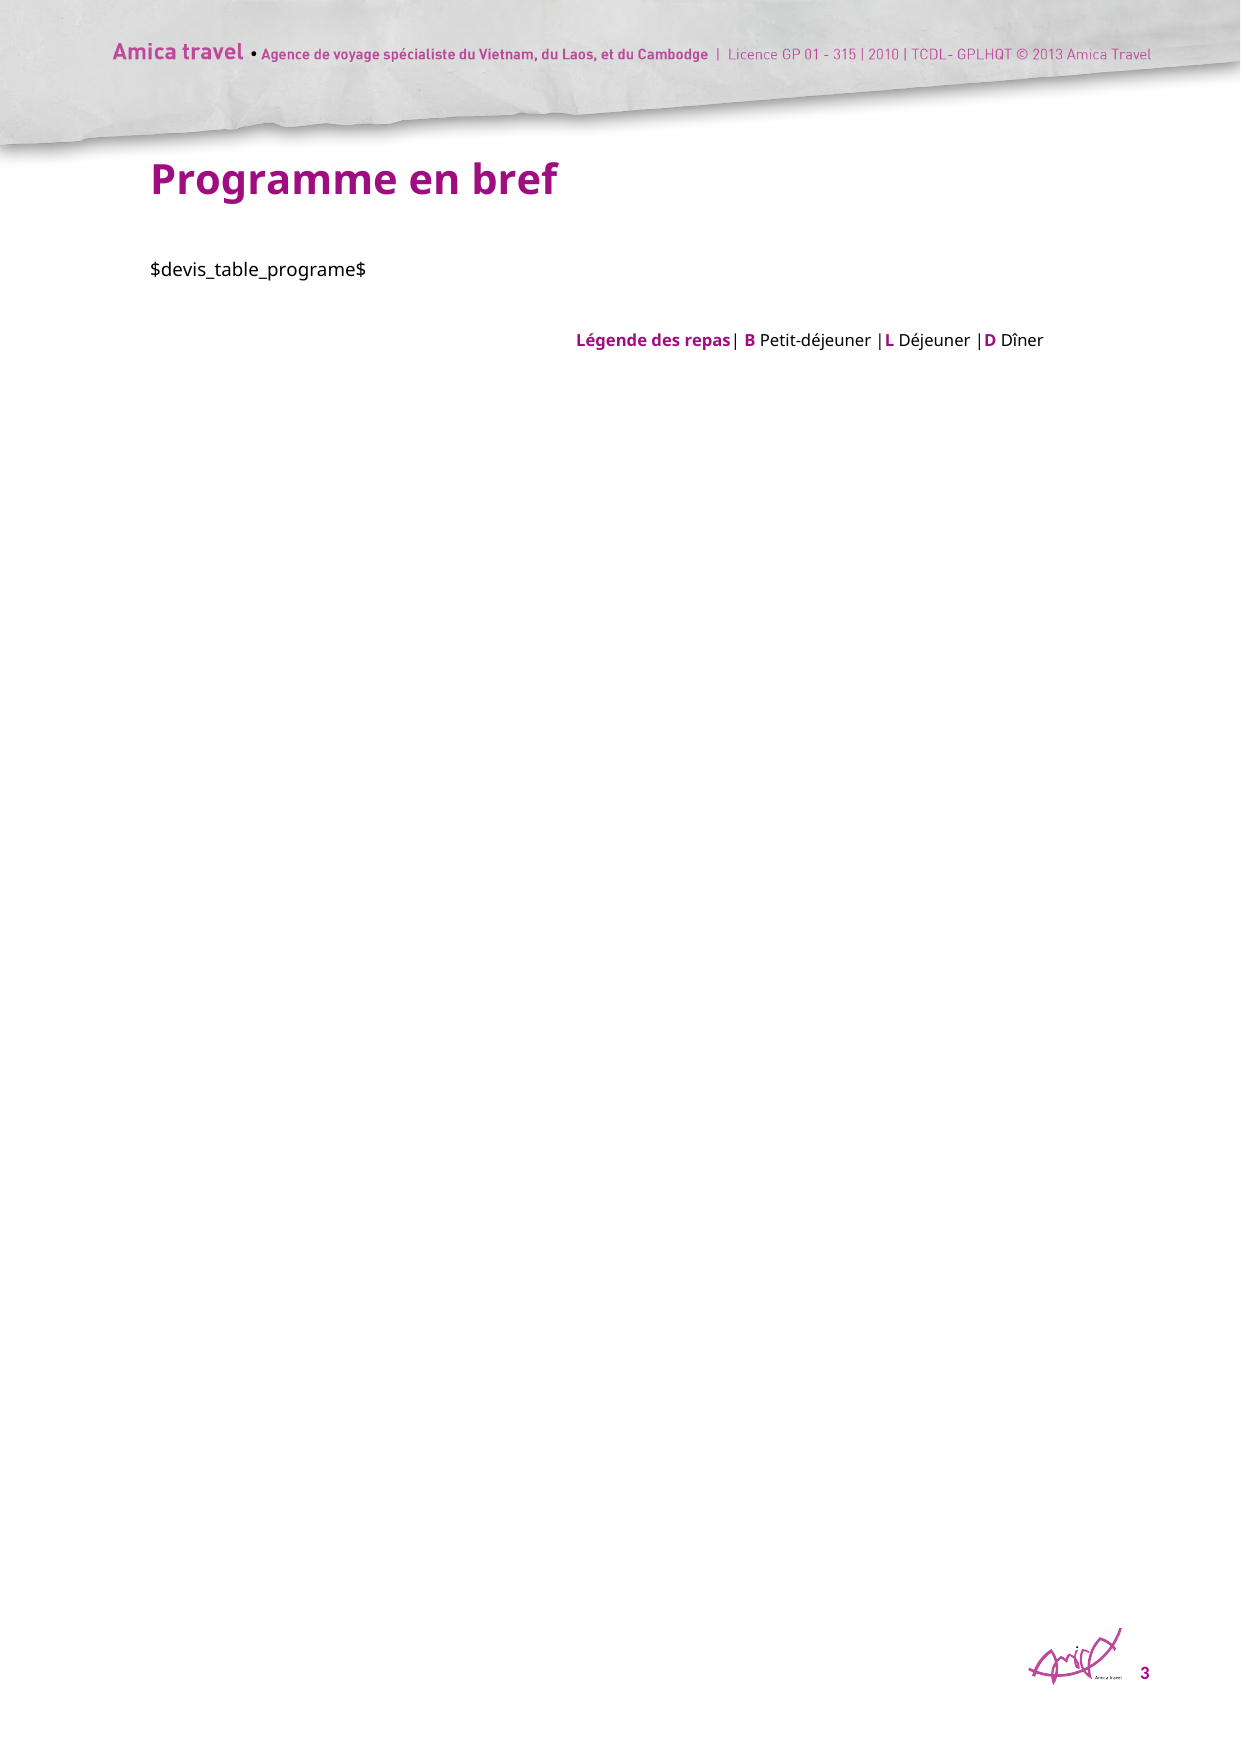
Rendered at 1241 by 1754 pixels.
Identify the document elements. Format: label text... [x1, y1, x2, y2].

text Légende des repas| B Petit-déjeuner |L Déjeuner |D Dîner [525, 333, 734, 350]
text $devis_table_programe$ [150, 257, 1090, 282]
subtitle Programme en bref [150, 150, 1090, 207]
picture [0, 0, 1241, 172]
picture [1028, 1628, 1122, 1685]
